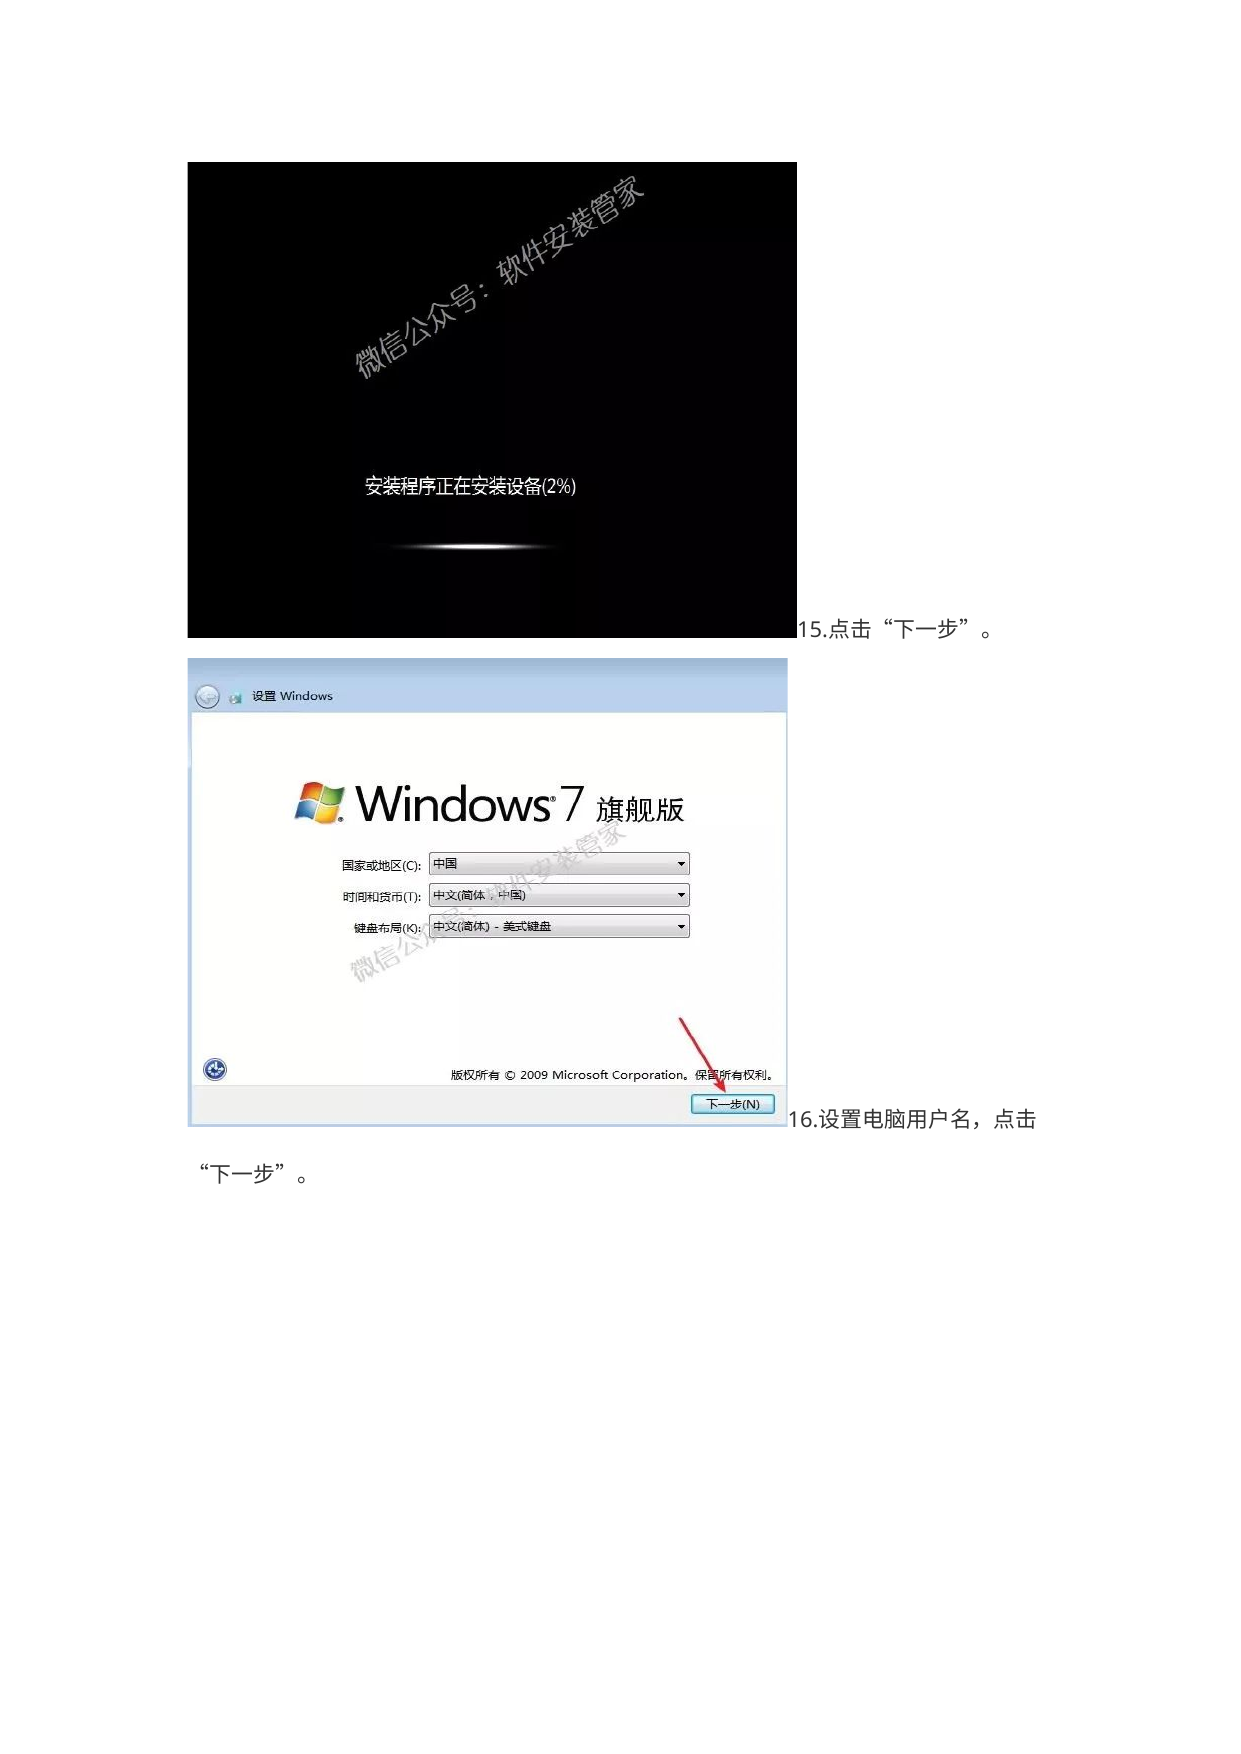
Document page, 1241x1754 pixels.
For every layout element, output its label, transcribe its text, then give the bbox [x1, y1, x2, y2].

picture [187, 162, 797, 638]
picture [187, 658, 788, 1127]
